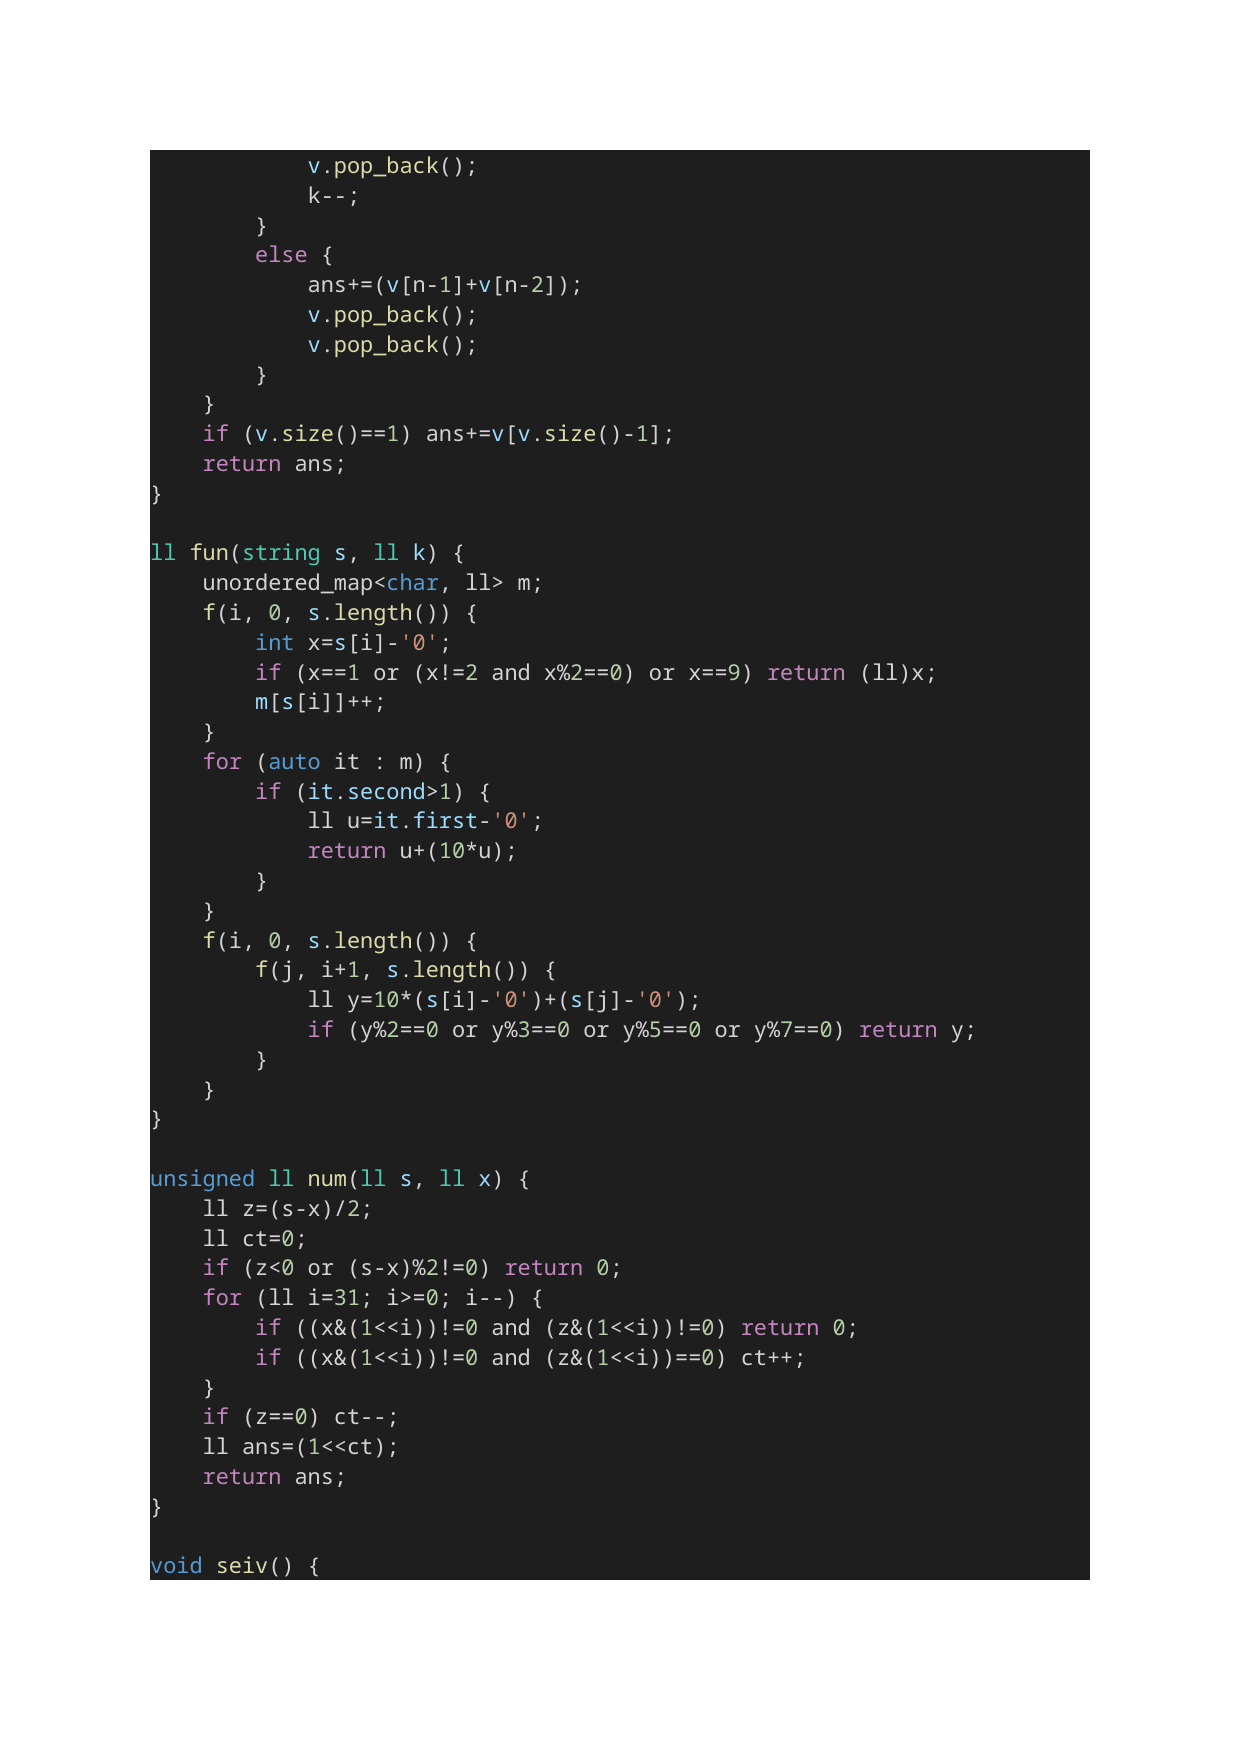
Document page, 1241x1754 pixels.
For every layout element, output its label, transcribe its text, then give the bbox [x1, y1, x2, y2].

text if (v.size()==1) ans+=v[v.size()-1]; [150, 418, 1090, 448]
text unsigned ll num(ll s, ll x) { [150, 1163, 1090, 1193]
text } [150, 478, 1090, 507]
text v.pop_back(); [150, 150, 1090, 180]
text v.pop_back(); [150, 329, 1090, 358]
text } [150, 1371, 1090, 1401]
text } [150, 358, 1090, 388]
text } [150, 865, 1090, 895]
text if (it.second>1) { [150, 776, 1090, 805]
text return ans; [150, 1461, 1090, 1491]
text ll u=it.first-'0'; [150, 805, 1090, 835]
text } [150, 895, 1090, 924]
text ll ct=0; [150, 1222, 1090, 1252]
text if (x==1 or (x!=2 and x%2==0) or x==9) return (ll)x; [150, 656, 1090, 686]
text if (y%2==0 or y%3==0 or y%5==0 or y%7==0) return y; [150, 1014, 1090, 1044]
text ll y=10*(s[i]-'0')+(s[j]-'0'); [150, 984, 1090, 1014]
text f(i, 0, s.length()) { [150, 924, 1090, 954]
text if (z<0 or (s-x)%2!=0) return 0; [150, 1252, 1090, 1282]
text ll z=(s-x)/2; [150, 1193, 1090, 1222]
text } [150, 1044, 1090, 1073]
text } [150, 388, 1090, 418]
text m[s[i]]++; [150, 686, 1090, 716]
text if ((x&(1<<i))!=0 and (z&(1<<i))==0) ct++; [150, 1342, 1090, 1371]
text k--; [150, 180, 1090, 209]
text } [150, 1073, 1090, 1103]
text } [150, 1103, 1090, 1133]
text int x=s[i]-'0'; [150, 627, 1090, 656]
text f(j, i+1, s.length()) { [150, 954, 1090, 984]
text v.pop_back(); [150, 299, 1090, 329]
text else { [150, 239, 1090, 269]
text f(i, 0, s.length()) { [150, 597, 1090, 627]
text ll ans=(1<<ct); [150, 1431, 1090, 1461]
text void seiv() { [150, 1550, 1090, 1580]
text return u+(10*u); [150, 835, 1090, 865]
text unordered_map<char, ll> m; [150, 567, 1090, 597]
text for (auto it : m) { [150, 746, 1090, 776]
text } [150, 1491, 1090, 1520]
text for (ll i=31; i>=0; i--) { [150, 1282, 1090, 1312]
text if ((x&(1<<i))!=0 and (z&(1<<i))!=0) return 0; [150, 1312, 1090, 1342]
text } [150, 716, 1090, 746]
text return ans; [150, 448, 1090, 478]
text ans+=(v[n-1]+v[n-2]); [150, 269, 1090, 299]
text } [150, 209, 1090, 239]
text ll fun(string s, ll k) { [150, 537, 1090, 567]
text if (z==0) ct--; [150, 1401, 1090, 1431]
